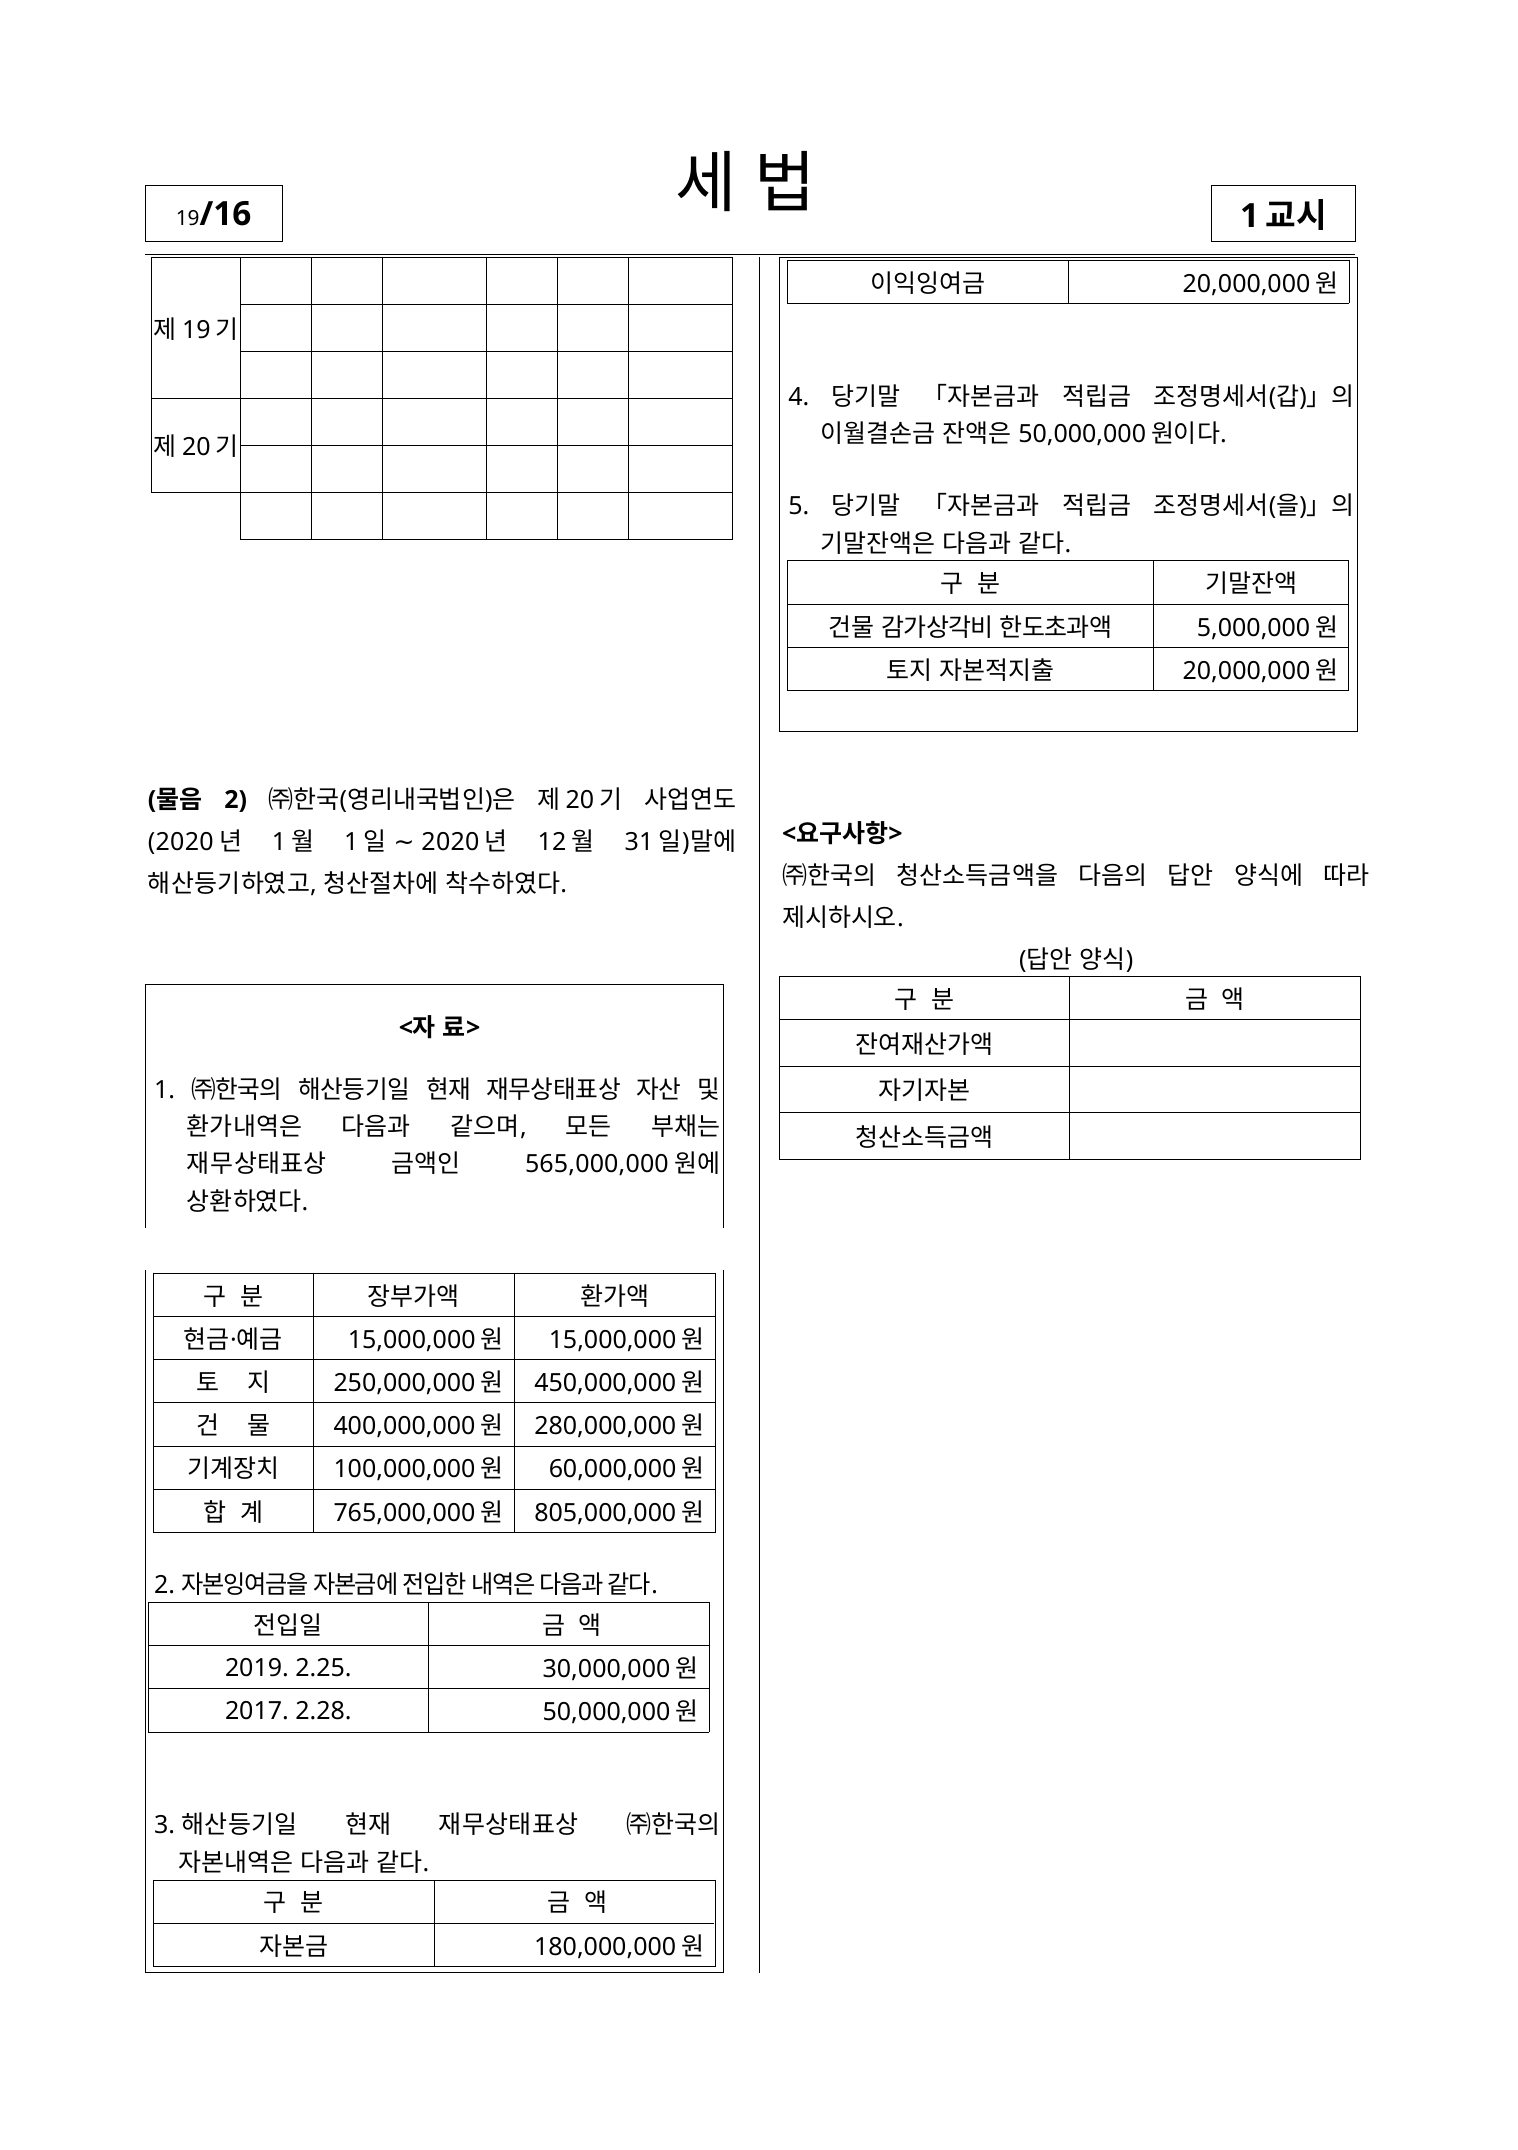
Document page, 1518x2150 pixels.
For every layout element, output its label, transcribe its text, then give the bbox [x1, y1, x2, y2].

table_cell [383, 399, 486, 445]
table_cell 자기자본 [780, 1067, 1069, 1112]
table_cell [487, 493, 557, 539]
table_cell [1070, 1020, 1360, 1066]
table_cell [629, 305, 732, 351]
table_cell [312, 352, 382, 398]
table_cell [241, 305, 311, 351]
table_cell 청산소득금액 [780, 1113, 1069, 1159]
table_cell [487, 305, 557, 351]
table_cell [383, 352, 486, 398]
table_cell 잔여재산가액 [780, 1020, 1069, 1066]
table_cell [1070, 1113, 1360, 1159]
text (답안 양식) [782, 939, 1370, 976]
table_cell [558, 258, 628, 304]
table_cell [558, 399, 628, 445]
text (물음 2) ㈜한국(영리내국법인)은 제20기 사업연도(2020년 1월 1일 ∼ 2020년 12월 31일)말에 해산등기하였고, 청산절차에 착수하였다. [148, 779, 736, 900]
text <요구사항> [782, 813, 1370, 850]
table_cell 제19기 [152, 258, 240, 398]
table_cell [383, 446, 486, 492]
table_cell [629, 352, 732, 398]
table_cell [312, 493, 382, 539]
table_cell [629, 258, 732, 304]
table_header <자 료> 1. ㈜한국의 해산등기일 현재 재무상태표상 자산 및 환가내역은 다음과 같으며, 모든 부채는 재무상태표상 금액인 565,000,000원에 상환하였다. [146, 985, 723, 1227]
table_cell [487, 446, 557, 492]
table_cell [312, 305, 382, 351]
table_cell [487, 399, 557, 445]
table_cell [629, 493, 732, 539]
table_header 구 분 [780, 977, 1069, 1019]
table_cell [312, 446, 382, 492]
table_cell [241, 399, 311, 445]
table_cell [487, 258, 557, 304]
table_cell [558, 493, 628, 539]
table_cell [241, 446, 311, 492]
text ㈜한국의 청산소득금액을 다음의 답안 양식에 따라 제시하시오. [782, 856, 1370, 934]
table_cell [383, 493, 486, 539]
table_cell [629, 399, 732, 445]
table_cell [487, 352, 557, 398]
table_cell [629, 446, 732, 492]
table_cell [241, 258, 311, 304]
table_header 2. 자본잉여금을 자본금에 전입한 내역은 다음과 같다. 3. 해산등기일 현재 재무상태표상 ㈜한국의 자본내역은 다음과 같다. 4. 당기말 「자본금과 적립금 조정명세서(갑)」의 이월결손금 잔액은 50,000,000원이다. 5. 당기말 「자본금과 적립금 조정명세서(을)」의 기말잔액은 다음과 같다. [780, 258, 1357, 731]
table_cell [241, 352, 311, 398]
table_cell [1070, 1067, 1360, 1112]
table_header 2. 자본잉여금을 자본금에 전입한 내역은 다음과 같다. 3. 해산등기일 현재 재무상태표상 ㈜한국의 자본내역은 다음과 같다. 4. 당기말 「자본금과 적립금 조정명세서(갑)」의 이월결손금 잔액은 50,000,000원이다. 5. 당기말 「자본금과 적립금 조정명세서(을)」의 기말잔액은 다음과 같다. [146, 1270, 723, 1972]
table_cell [383, 305, 486, 351]
table_cell [383, 258, 486, 304]
table_cell [312, 258, 382, 304]
table_cell [558, 352, 628, 398]
table_cell 제20기 [152, 399, 240, 492]
table_cell [241, 493, 311, 539]
table_header 금 액 [1070, 977, 1360, 1019]
table_cell [558, 446, 628, 492]
table_cell [558, 305, 628, 351]
table_cell [312, 399, 382, 445]
